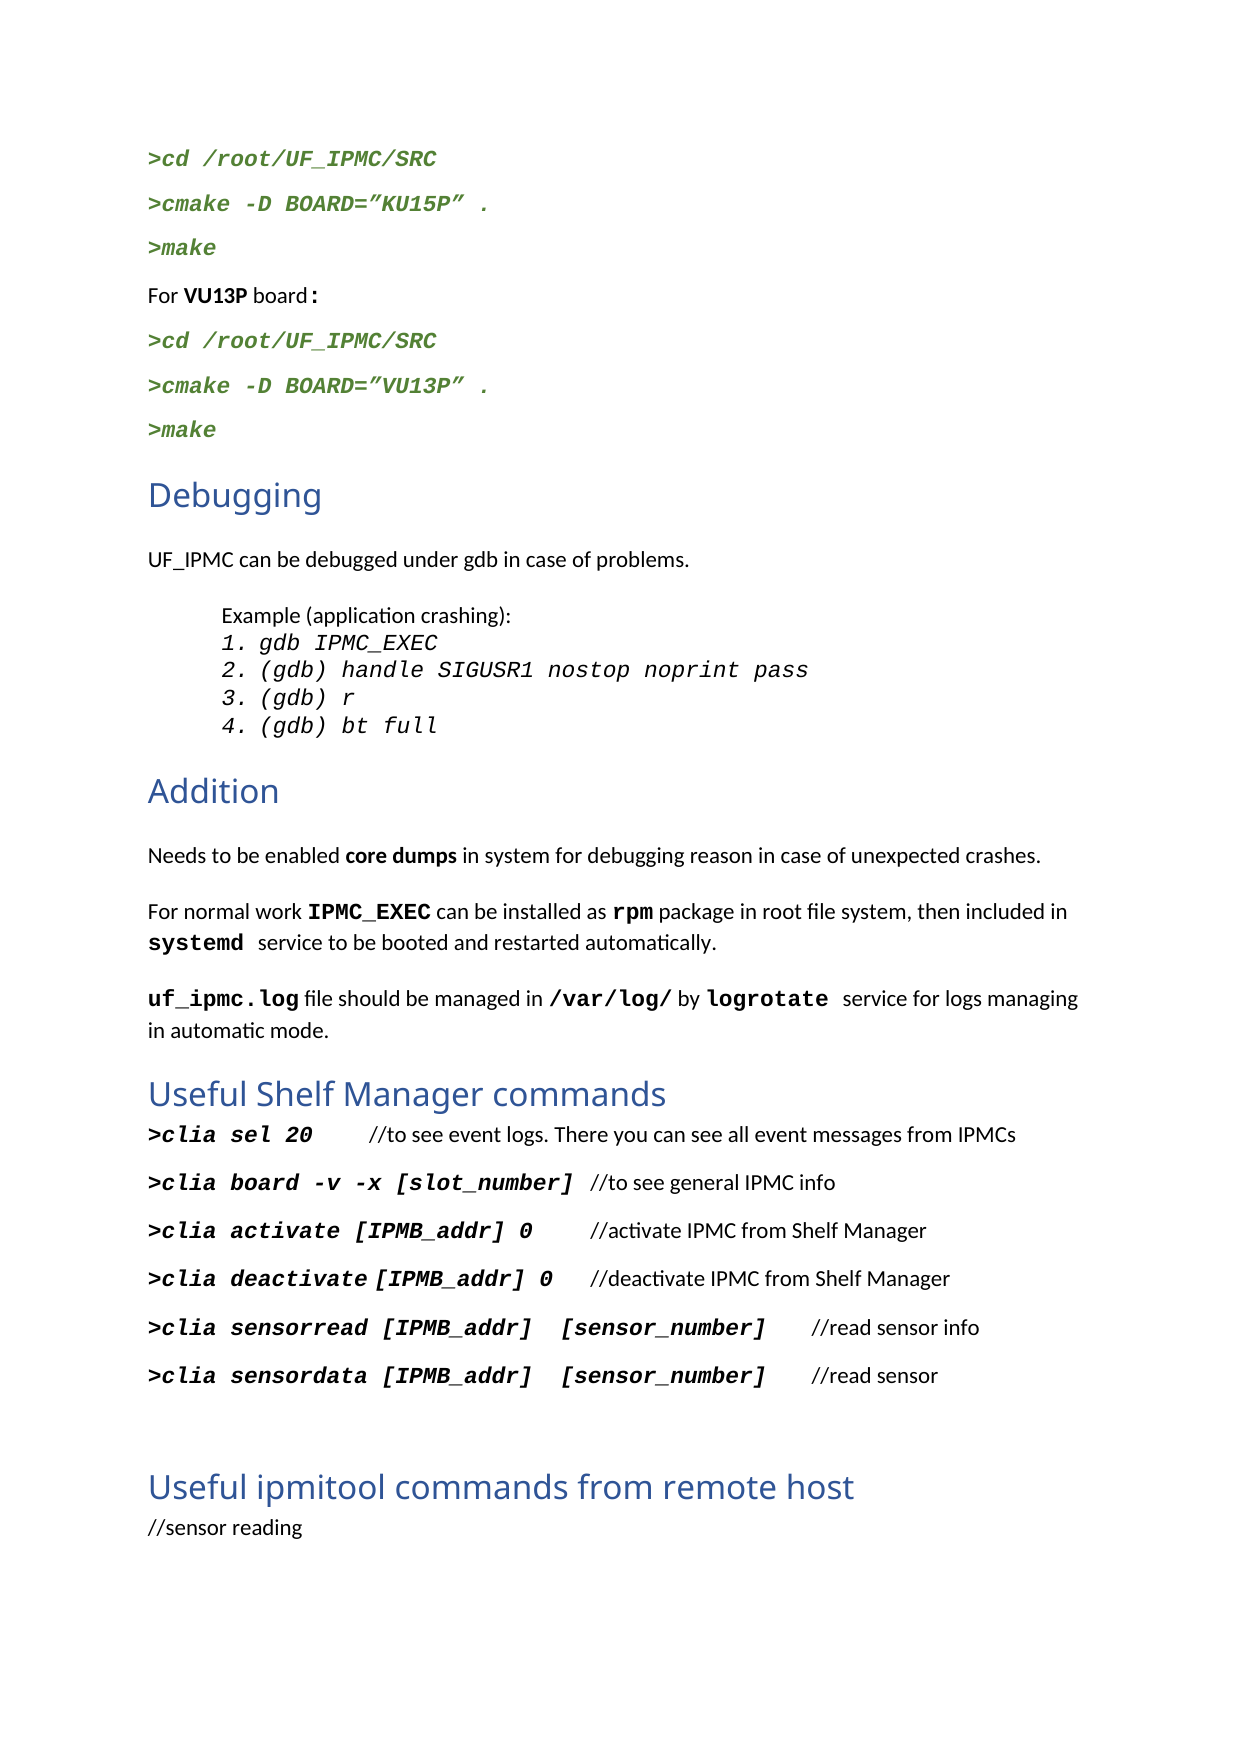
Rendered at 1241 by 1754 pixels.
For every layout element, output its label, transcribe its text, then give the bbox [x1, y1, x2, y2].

text >cd /root/UF_IPMC/SRC [148, 148, 1093, 173]
list (gdb) handle SIGUSR1 nostop noprint pass [221, 659, 1093, 685]
subtitle UF_IPMC can be debugged under gdb in case of problems. [148, 546, 1093, 573]
subtitle Useful ipmitool commands from remote host [148, 1464, 1093, 1509]
subtitle Addition [148, 768, 1093, 813]
text >clia sel 20 //to see event logs. There you can see all event messages from IPMCs [148, 1120, 1093, 1149]
subtitle For normal work IPMC_EXEC can be installed as rpm package in root file system, then included in systemd service to be booted and restarted automatically. [148, 897, 1093, 957]
text >cd /root/UF_IPMC/SRC [148, 329, 1093, 355]
text >clia activate [IPMB_addr] 0 //activate IPMC from Shelf Manager [148, 1216, 1093, 1246]
subtitle Debugging [148, 472, 1093, 517]
text >clia sensordata [IPMB_addr] [sensor_number] //read sensor [148, 1361, 1093, 1390]
text >clia sensorread [IPMB_addr] [sensor_number] //read sensor info [148, 1313, 1093, 1342]
text >clia deactivate [IPMB_addr] 0 //deactivate IPMC from Shelf Manager [148, 1264, 1093, 1294]
list (gdb) bt full [221, 715, 1093, 741]
list (gdb) r [221, 687, 1093, 713]
text >clia board -v -x [slot_number] //to see general IPMC info [148, 1168, 1093, 1197]
text >cmake -D BOARD=”VU13P” . [148, 374, 1093, 400]
subtitle uf_ipmc.log file should be managed in /var/log/ by logrotate service for logs managing in automatic mode. [148, 984, 1093, 1044]
subtitle Needs to be enabled core dumps in system for debugging reason in case of unexpected crashes. [148, 842, 1093, 869]
subtitle Useful Shelf Manager commands [148, 1071, 1093, 1117]
subtitle Example (application crashing): [148, 601, 1093, 629]
list gdb IPMC_EXEC [221, 631, 1093, 657]
text >cmake -D BOARD=”KU15P” . [148, 192, 1093, 218]
text For VU13P board: [148, 281, 1093, 311]
text //sensor reading [148, 1513, 1093, 1541]
text >make [148, 237, 1093, 263]
text >make [148, 419, 1093, 444]
